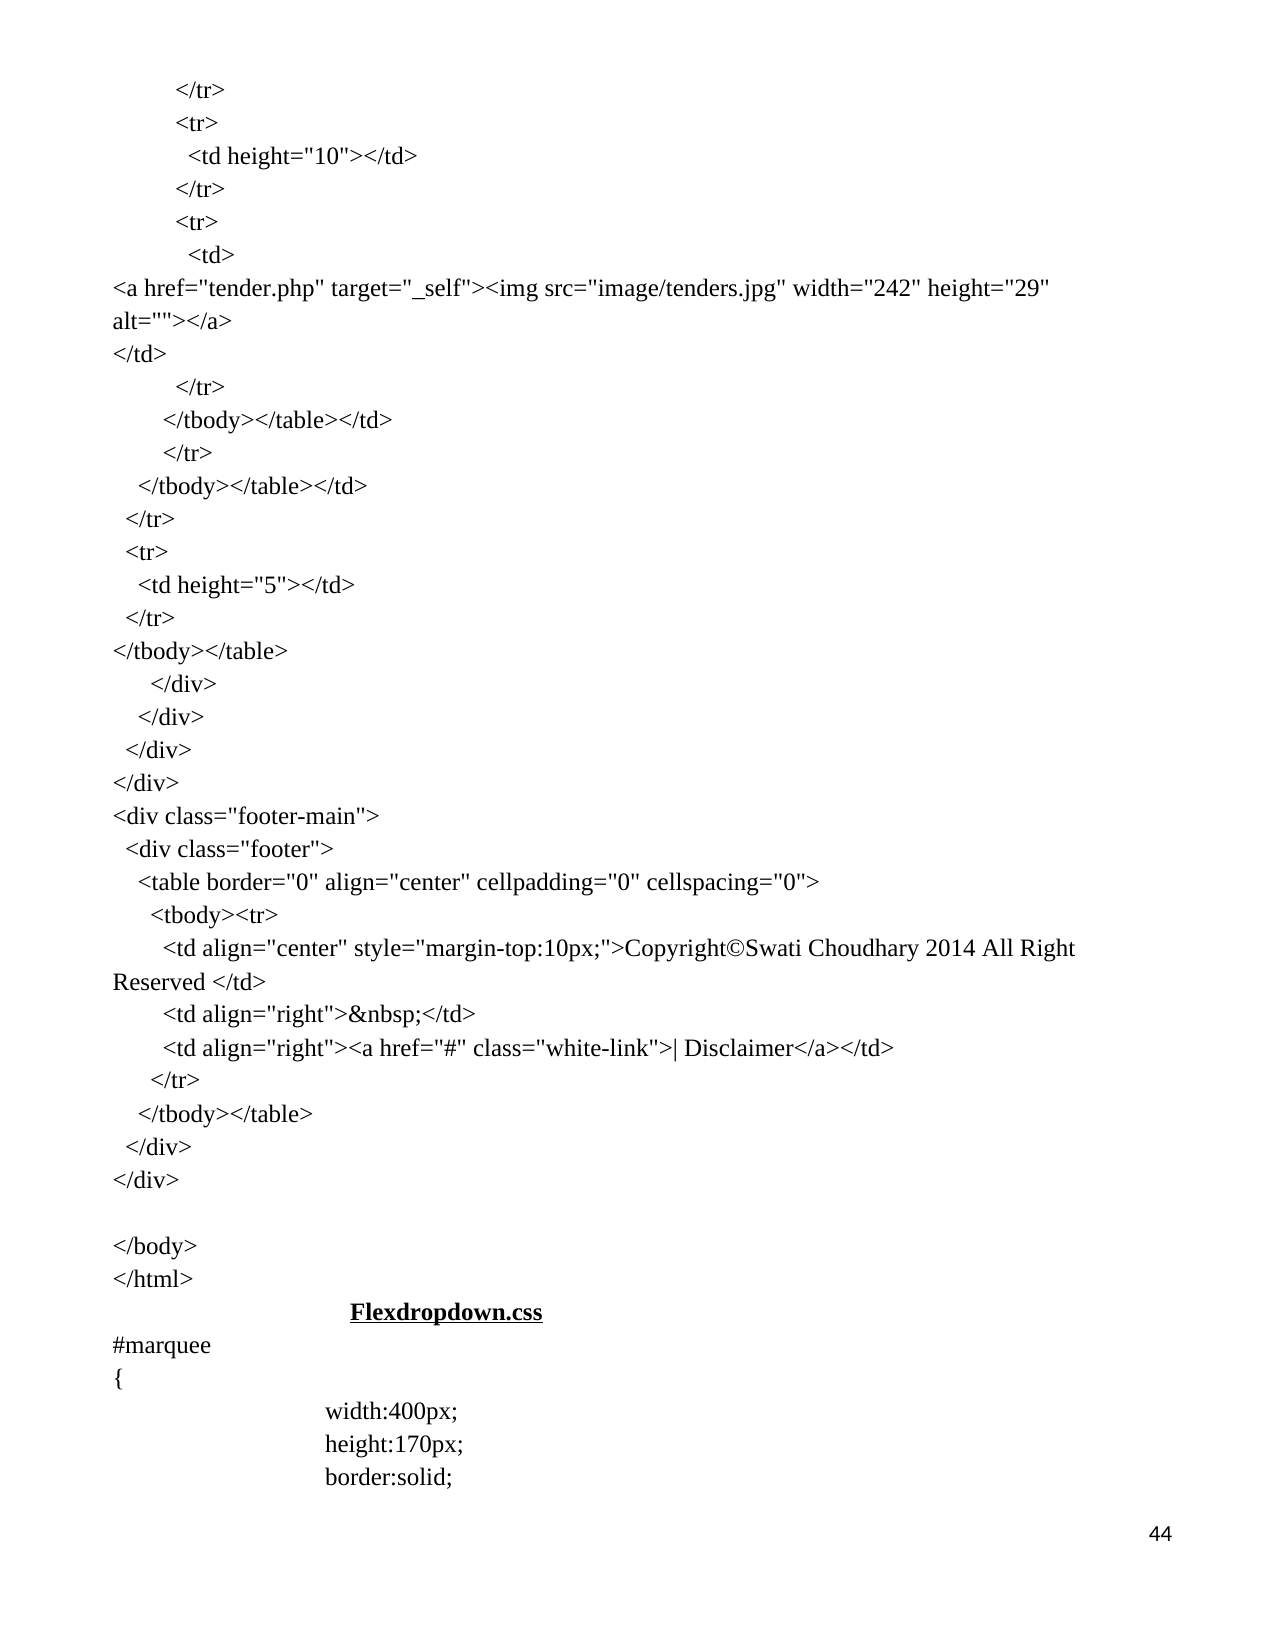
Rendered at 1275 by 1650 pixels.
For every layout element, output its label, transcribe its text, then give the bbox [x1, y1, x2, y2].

text { [112, 1363, 1097, 1392]
text </tr> [112, 372, 1097, 401]
text <td height="10"></td> [112, 141, 1097, 170]
text </div> [112, 702, 1097, 731]
text </tr> [112, 1066, 1097, 1094]
text <tbody><tr> [112, 901, 1097, 929]
text </div> [112, 1132, 1097, 1160]
text </tr> [112, 75, 1097, 104]
text </tbody></table> [112, 1099, 1097, 1127]
text </div> [112, 1165, 1097, 1193]
text </div> [112, 669, 1097, 698]
text <tr> [112, 537, 1097, 566]
text <td align="right"><a href="#" class="white-link">| Disclaimer</a></td> [112, 1033, 1097, 1061]
text </tbody></table></td> [112, 471, 1097, 500]
text </tr> [112, 504, 1097, 533]
text height:170px; [112, 1429, 1097, 1458]
text <div class="footer-main"> [112, 801, 1097, 830]
text Flexdropdown.css [112, 1297, 1097, 1326]
text </div> [112, 768, 1097, 797]
text <div class="footer"> [112, 834, 1097, 863]
text </tbody></table> [112, 636, 1097, 665]
text <tr> [112, 108, 1097, 137]
text <td height="5"></td> [112, 570, 1097, 599]
text #marquee [112, 1330, 1097, 1358]
text </div> [112, 735, 1097, 764]
text </tr> [112, 438, 1097, 467]
text <tr> [112, 207, 1097, 236]
text </html> [112, 1264, 1097, 1292]
text </td> [112, 339, 1097, 368]
text border:solid; [112, 1462, 1097, 1491]
text <td align="center" style="margin-top:10px;">Copyright©Swati Choudhary 2014 All Right Reserved </td> [112, 933, 1097, 995]
text </tbody></table></td> [112, 405, 1097, 434]
text <table border="0" align="center" cellpadding="0" cellspacing="0"> [112, 867, 1097, 896]
text </body> [112, 1231, 1097, 1259]
text <td align="right">&nbsp;</td> [112, 999, 1097, 1028]
text width:400px; [112, 1396, 1097, 1424]
text <a href="tender.php" target="_self"><img src="image/tenders.jpg" width="242" height="29" alt=""></a> [112, 273, 1097, 335]
text <td> [112, 240, 1097, 269]
text </tr> [112, 174, 1097, 203]
text </tr> [112, 603, 1097, 632]
